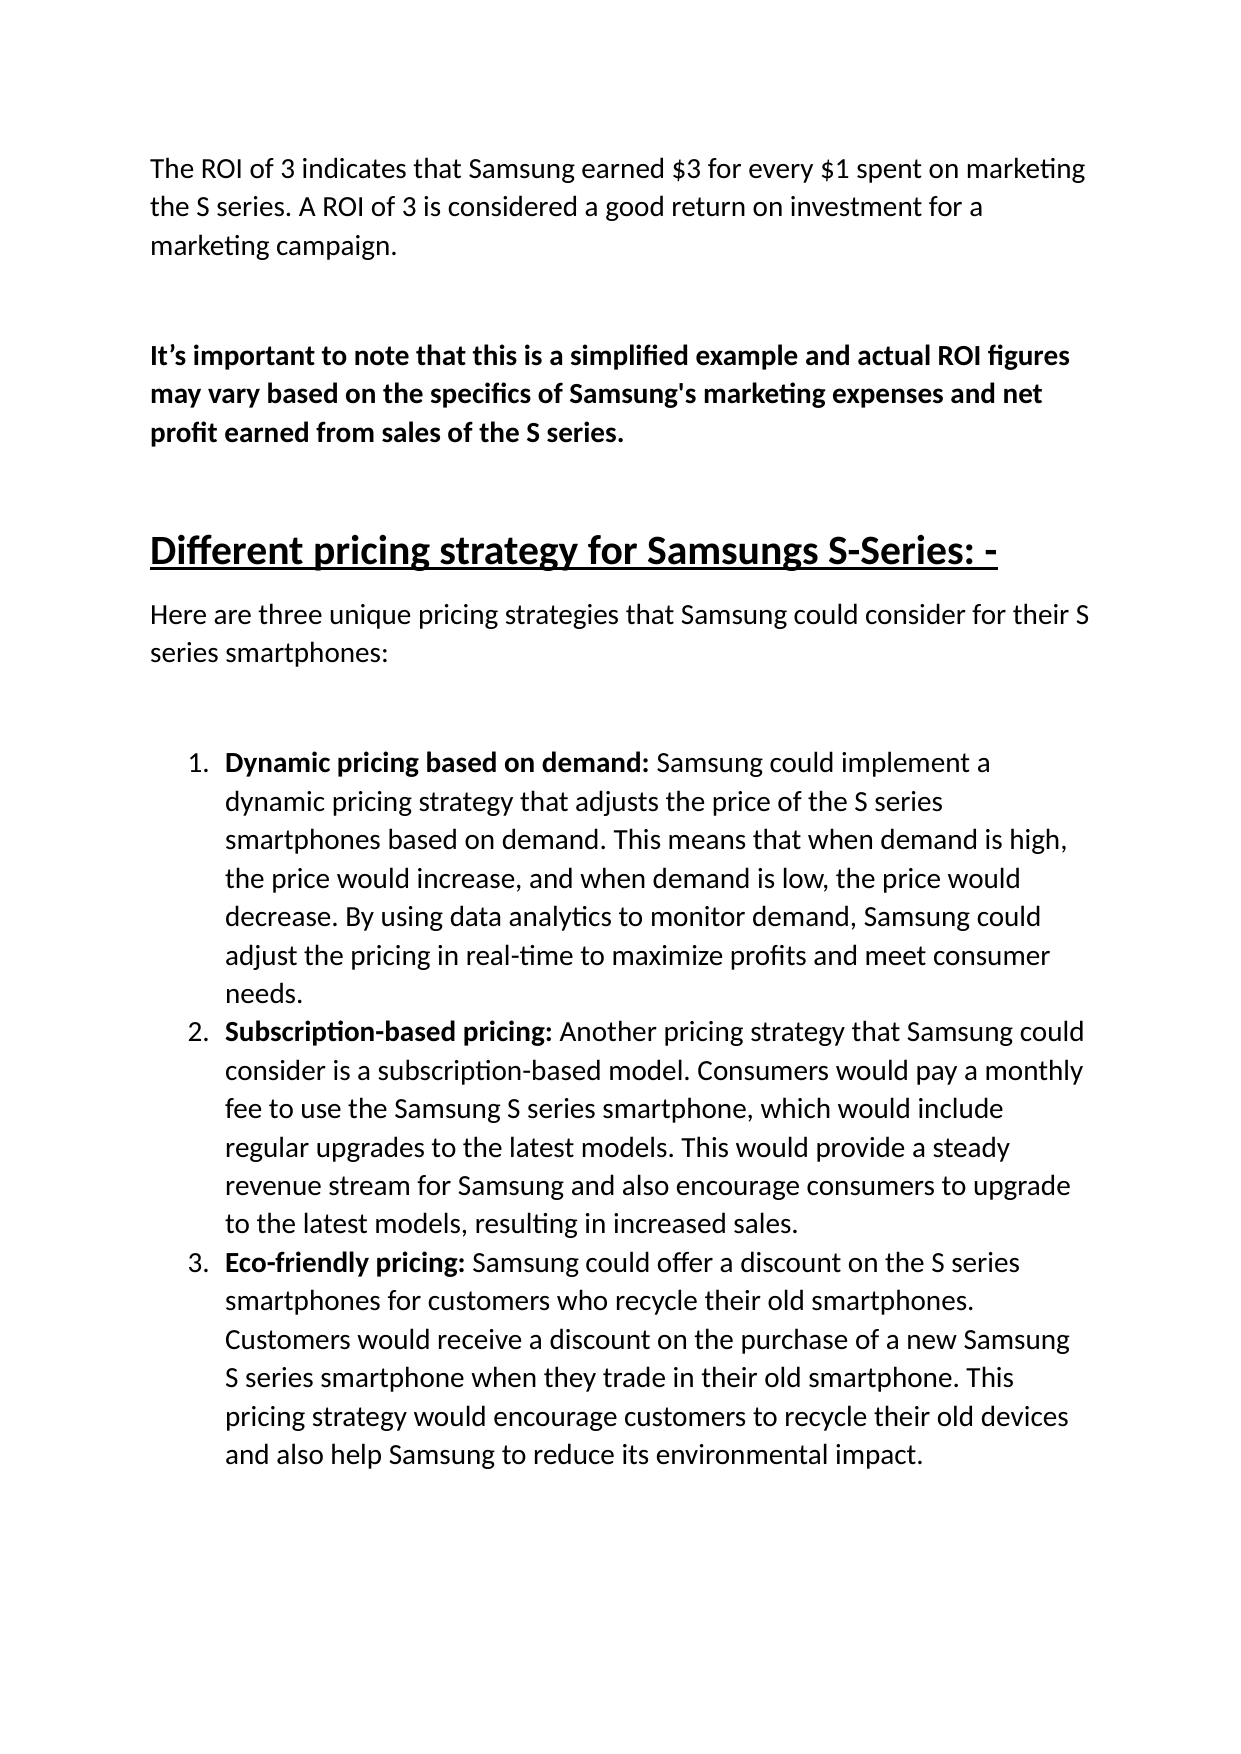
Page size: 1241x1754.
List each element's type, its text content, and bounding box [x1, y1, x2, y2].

text The ROI of 3 indicates that Samsung earned $3 for every $1 spent on marketing the S series. A ROI of 3 is considered a good return on investment for a marketing campaign. [150, 150, 1090, 262]
text Here are three unique pricing strategies that Samsung could consider for their S series smartphones: [150, 596, 1090, 670]
list Eco-friendly pricing: Samsung could offer a discount on the S series smartphones for customers who recycle their old smartphones. Customers would receive a discount on the purchase of a new Samsung S series smartphone when they trade in their old smartphone. This pricing strategy would encourage customers to recycle their old devices and also help Samsung to reduce its environmental impact. [187, 1244, 1090, 1472]
list Subscription-based pricing: Another pricing strategy that Samsung could consider is a subscription-based model. Consumers would pay a monthly fee to use the Samsung S series smartphone, which would include regular upgrades to the latest models. This would provide a steady revenue stream for Samsung and also encourage consumers to upgrade to the latest models, resulting in increased sales. [187, 1013, 1090, 1241]
list Dynamic pricing based on demand: Samsung could implement a dynamic pricing strategy that adjusts the price of the S series smartphones based on demand. This means that when demand is high, the price would increase, and when demand is low, the price would decrease. By using data analytics to monitor demand, Samsung could adjust the pricing in real-time to maximize profits and meet consumer needs. [187, 744, 1090, 1011]
text It’s important to note that this is a simplified example and actual ROI figures may vary based on the specifics of Samsung's marketing expenses and net profit earned from sales of the S series. [150, 337, 1090, 449]
text Different pricing strategy for Samsungs S-Series: - [150, 524, 1090, 575]
